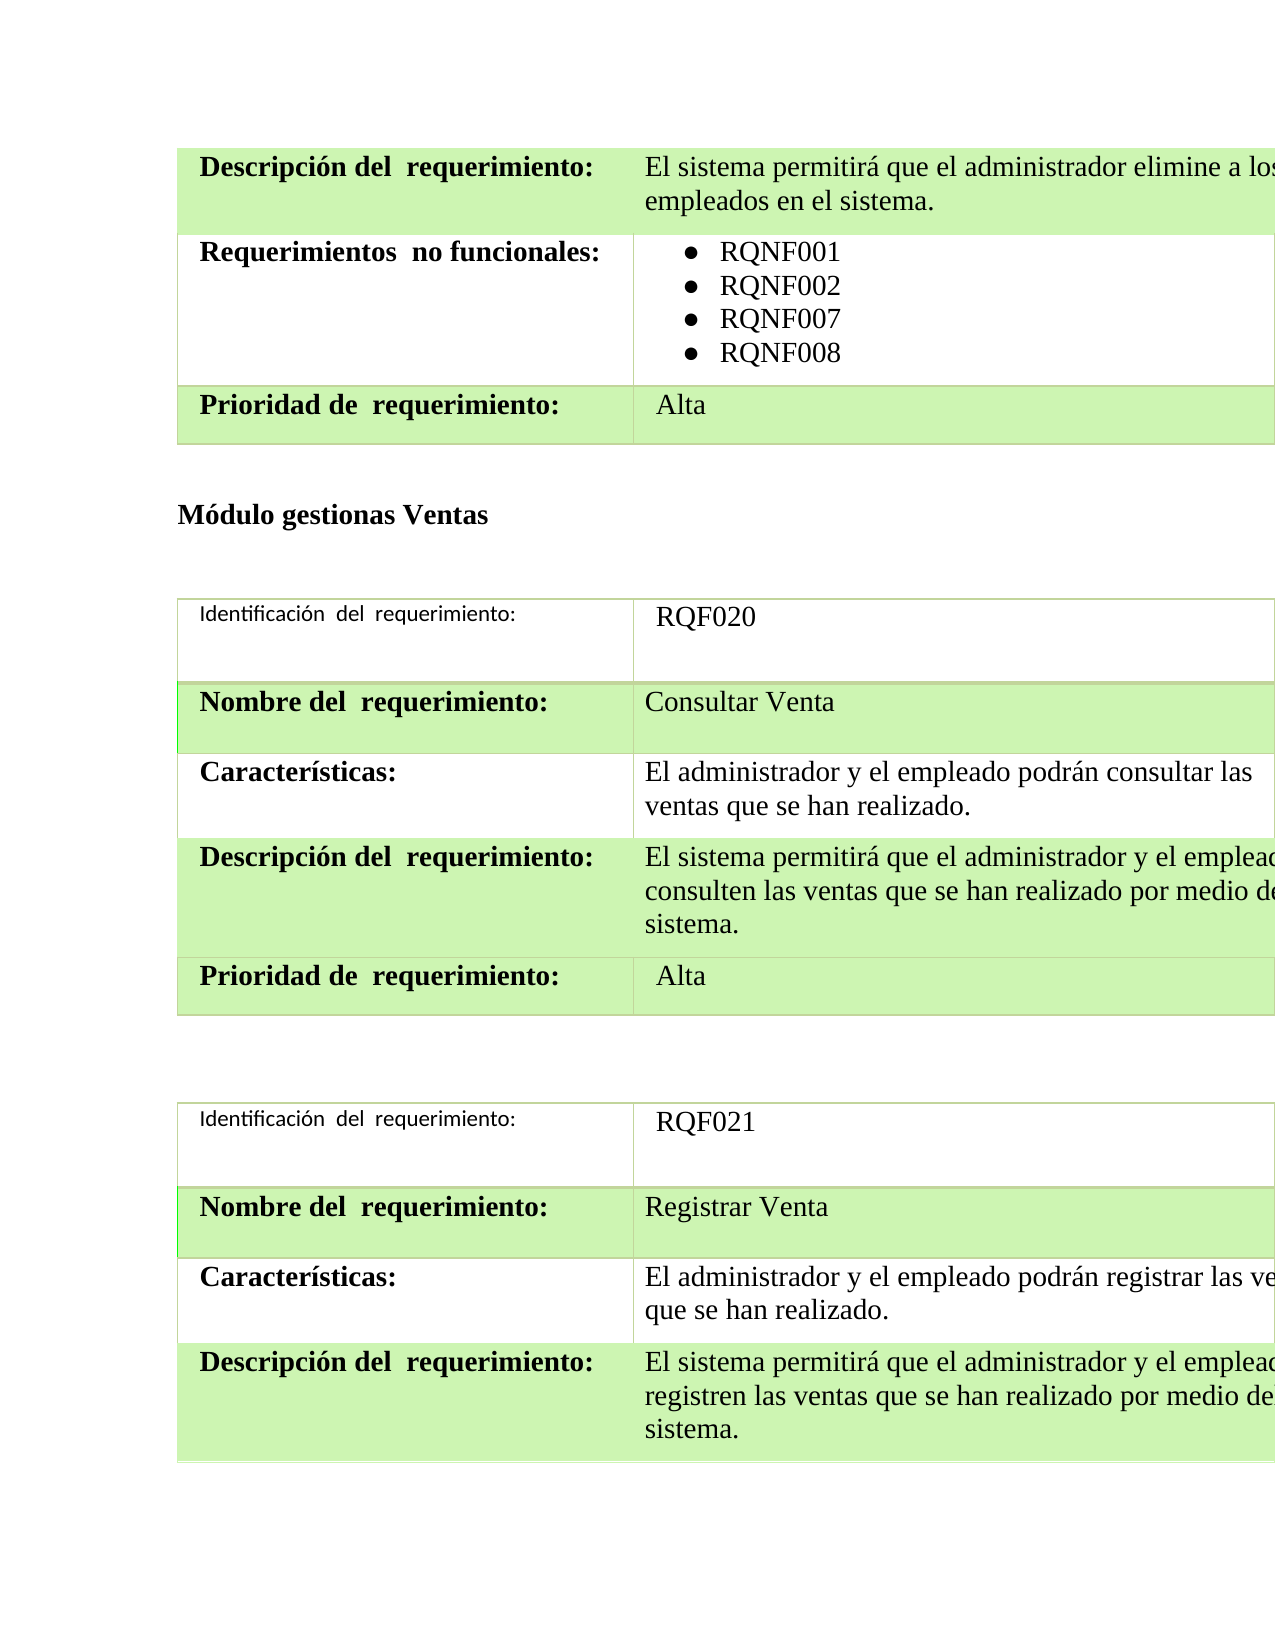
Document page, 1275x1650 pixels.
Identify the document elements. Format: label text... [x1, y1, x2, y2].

text Módulo gestionas Ventas [177, 497, 1098, 531]
